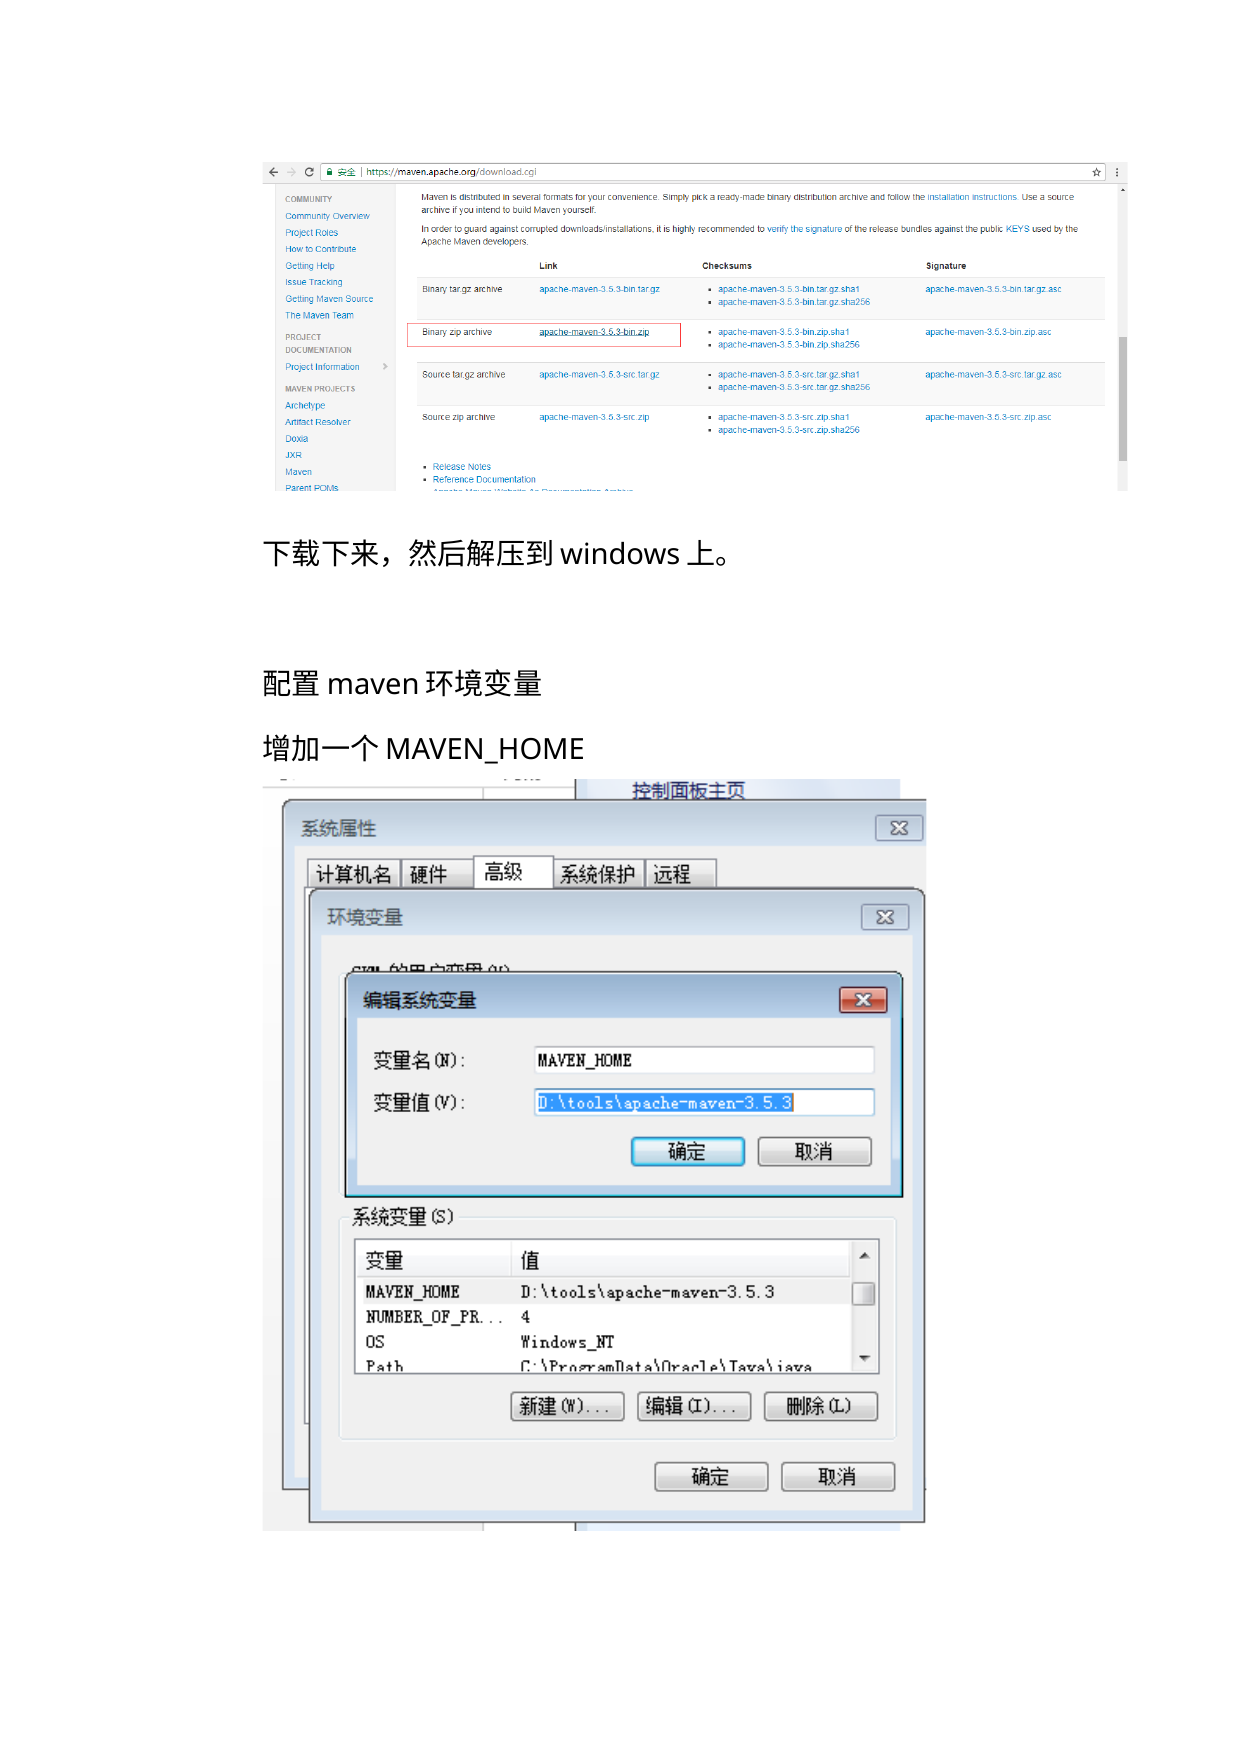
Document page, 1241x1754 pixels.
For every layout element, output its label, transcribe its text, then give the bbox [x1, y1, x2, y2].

list 下载下来，然后解压到windows上。 [262, 519, 1053, 584]
picture [262, 162, 1128, 491]
list 配置maven环境变量 [262, 649, 1053, 714]
picture [262, 779, 927, 1531]
list 增加一个MAVEN_HOME [262, 714, 1053, 779]
